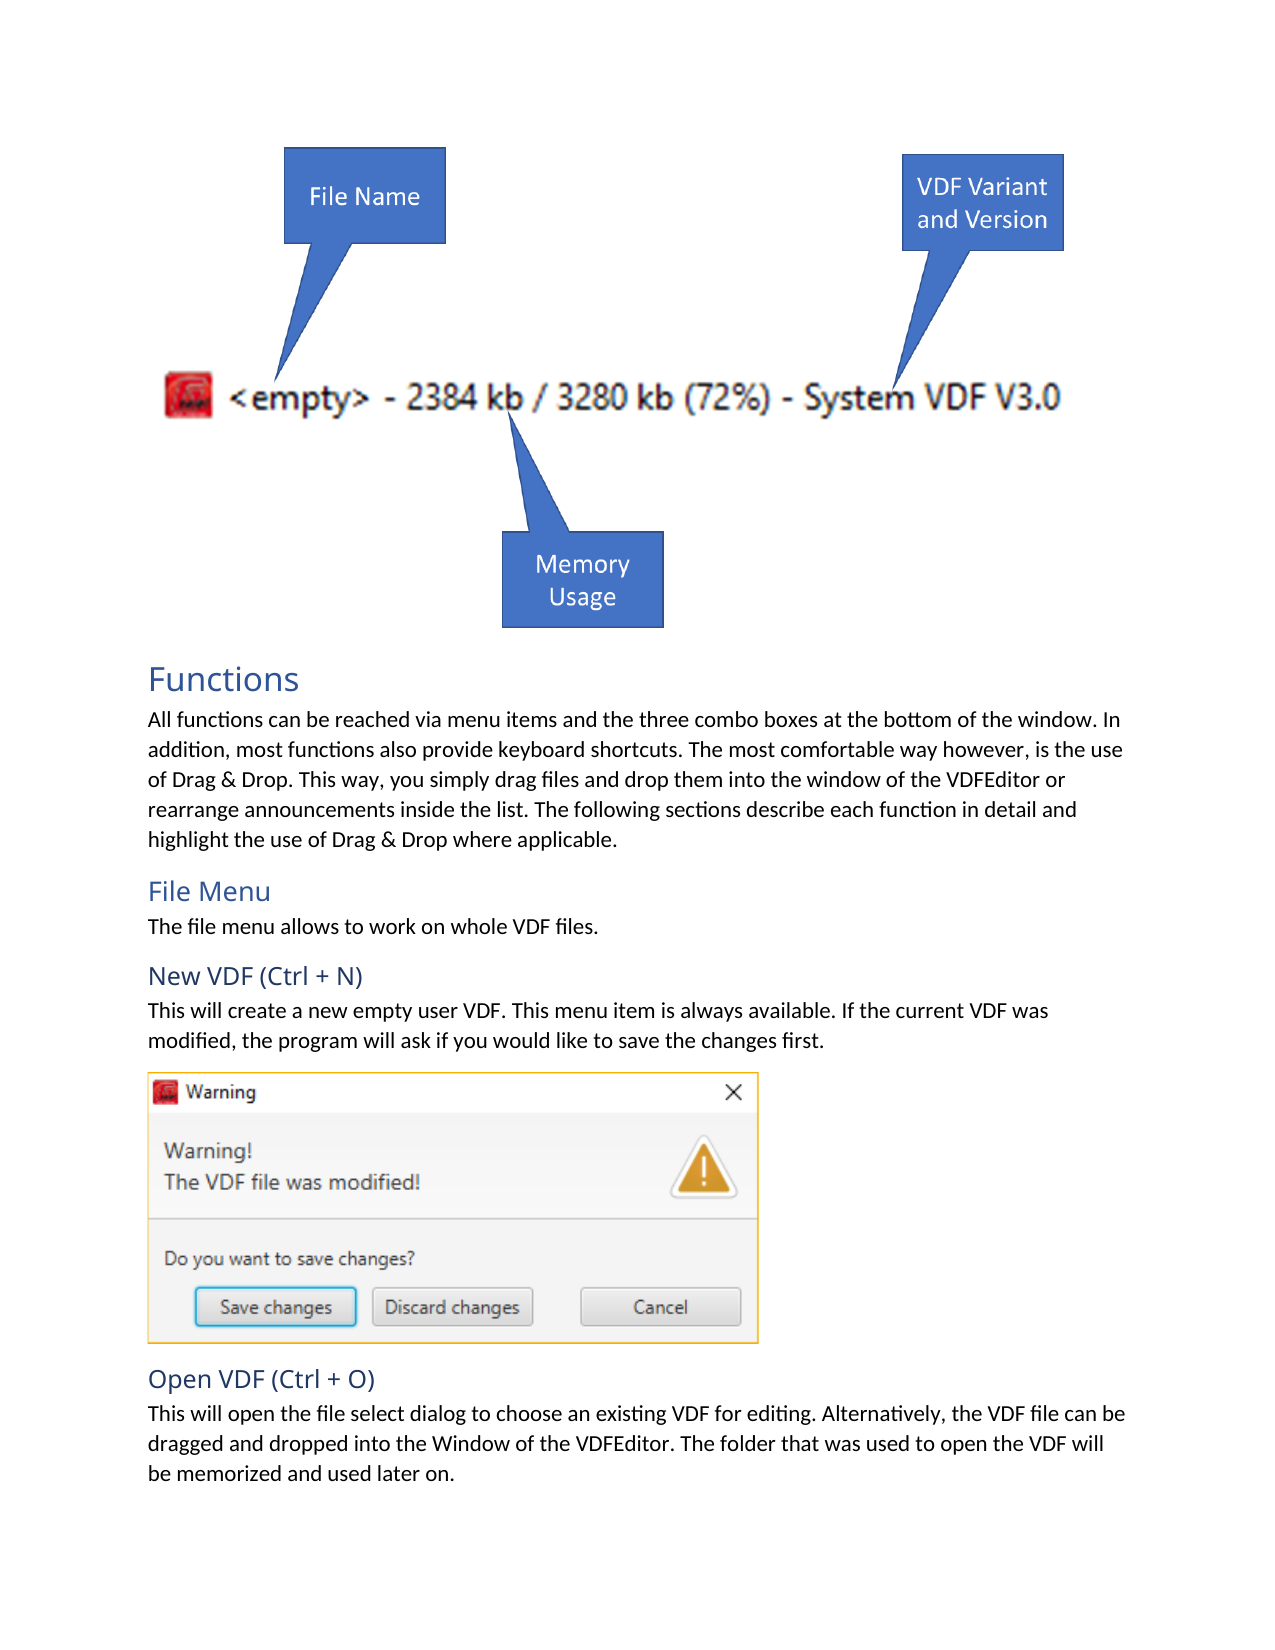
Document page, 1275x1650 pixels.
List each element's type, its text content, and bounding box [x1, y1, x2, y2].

picture [147, 1072, 759, 1344]
subtitle Functions [148, 656, 1127, 701]
subtitle File Menu [148, 872, 1127, 909]
text All functions can be reached via menu items and the three combo boxes at the bottom of the window. In addition, most functions also provide keyboard shortcuts. The most comfortable way however, is the use of Drag & Drop. This way, you simply drag files and drop them into the window of the VDFEditor or rearrange announcements inside the list. The following sections describe each function in detail and highlight the use of Drag & Drop where applicable. [148, 705, 1127, 853]
picture [147, 147, 1089, 629]
text This will open the file select dialog to choose an existing VDF for editing. Alternatively, the VDF file can be dragged and dropped into the Window of the VDFEditor. The folder that was used to open the VDF will be memorized and used later on. [148, 1399, 1127, 1487]
subtitle Open VDF (Ctrl + O) [148, 1362, 1127, 1396]
text This will create a new empty user VDF. This menu item is always available. If the current VDF was modified, the program will ask if you would like to save the changes first. [148, 996, 1127, 1054]
text The file menu allows to work on whole VDF files. [148, 912, 1127, 940]
subtitle New VDF (Ctrl + N) [148, 959, 1127, 993]
